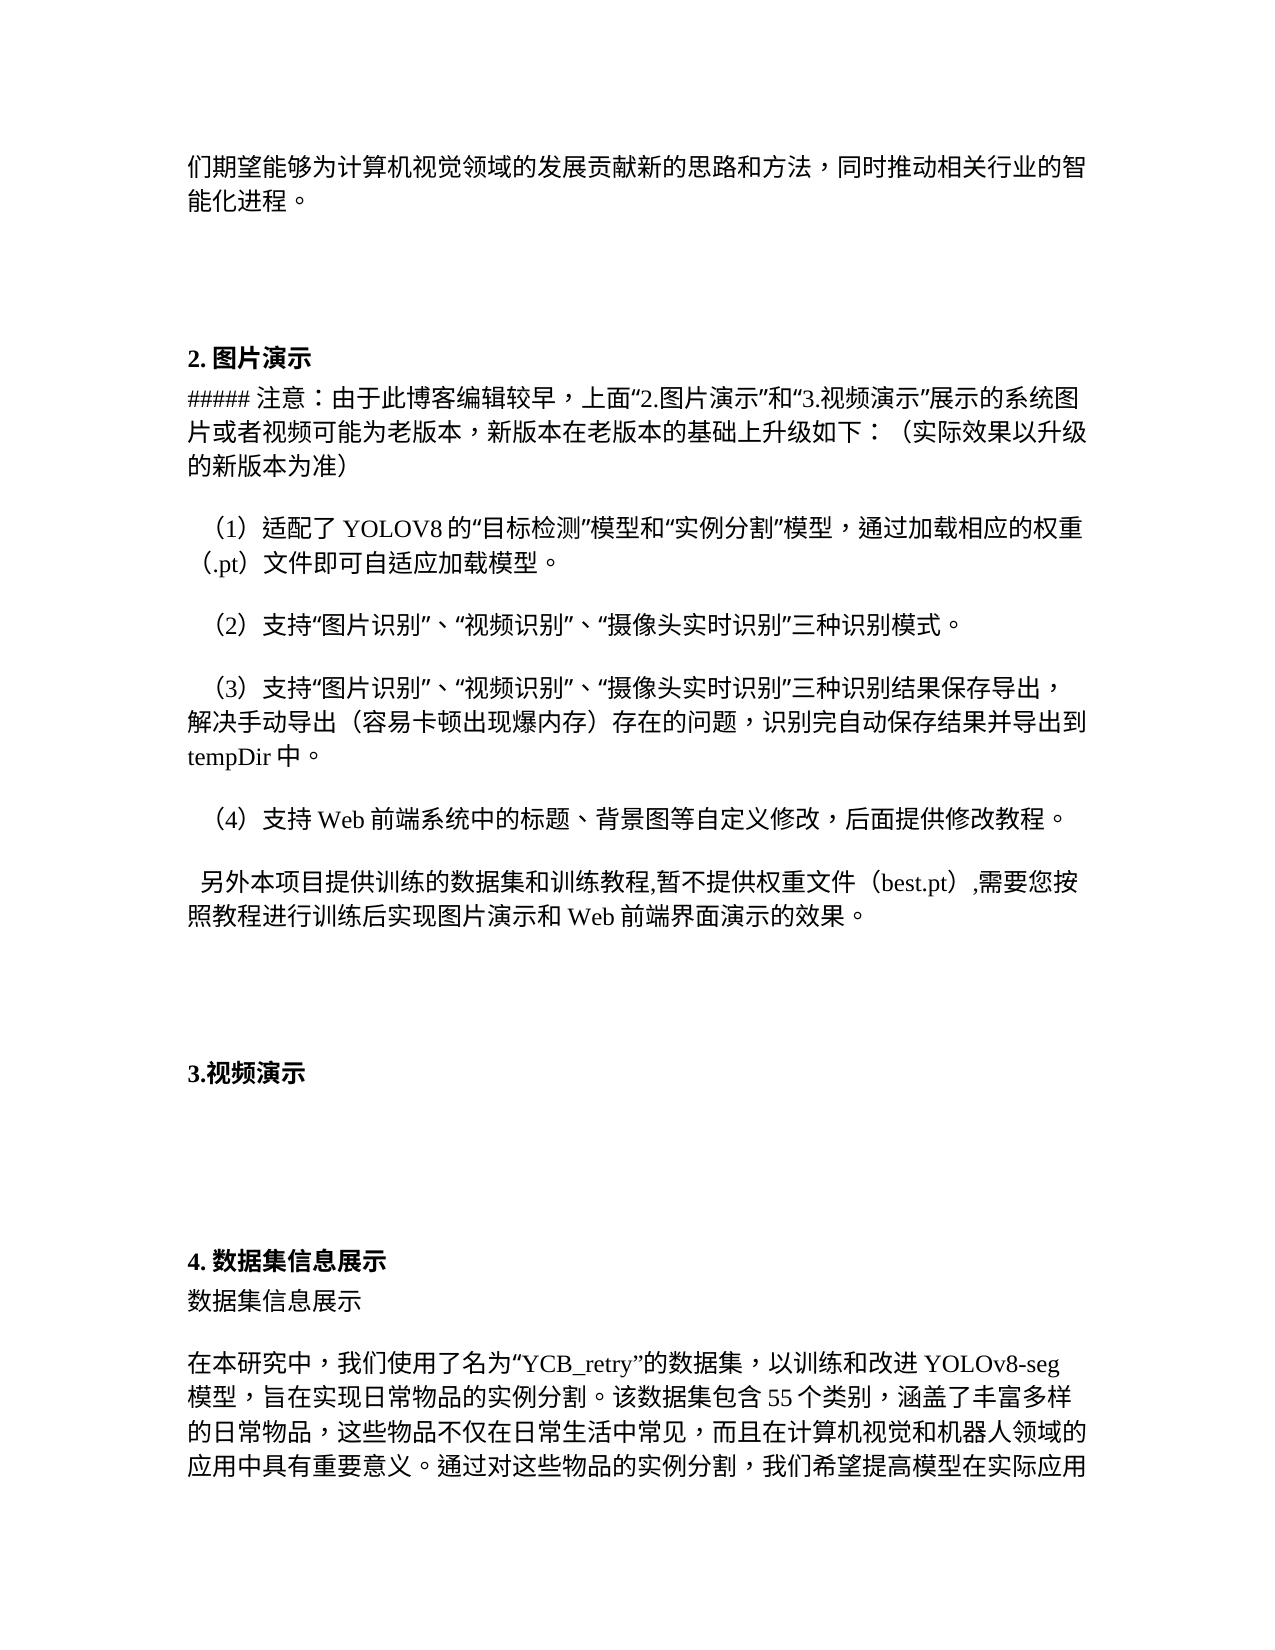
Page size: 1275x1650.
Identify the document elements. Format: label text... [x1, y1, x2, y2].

subtitle 4. 数据集信息展示 [187, 1244, 1087, 1278]
text ##### 注意：由于此博客编辑较早，上面“2.图片演示”和“3.视频演示”展示的系统图片或者视频可能为老版本，新版本在老版本的基础上升级如下：（实际效果以升级的新版本为准） （1）适配了YOLOV8的“目标检测”模型和“实例分割”模型，通过加载相应的权重（.pt）文件即可自适应加载模型。 （2）支持“图片识别”、“视频识别”、“摄像头实时识别”三种识别模式。 （3）支持“图片识别”、“视频识别”、“摄像头实时识别”三种识别结果保存导出，解决手动导出（容易卡顿出现爆内存）存在的问题，识别完自动保存结果并导出到tempDir中。 （4）支持Web前端系统中的标题、背景图等自定义修改，后面提供修改教程。 另外本项目提供训练的数据集和训练教程,暂不提供权重文件（best.pt）,需要您按照教程进行训练后实现图片演示和Web前端界面演示的效果。 [187, 380, 1087, 933]
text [187, 150, 1087, 218]
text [187, 1283, 1087, 1482]
subtitle 3.视频演示 [187, 1056, 1087, 1090]
subtitle 2. 图片演示 [187, 341, 1087, 375]
